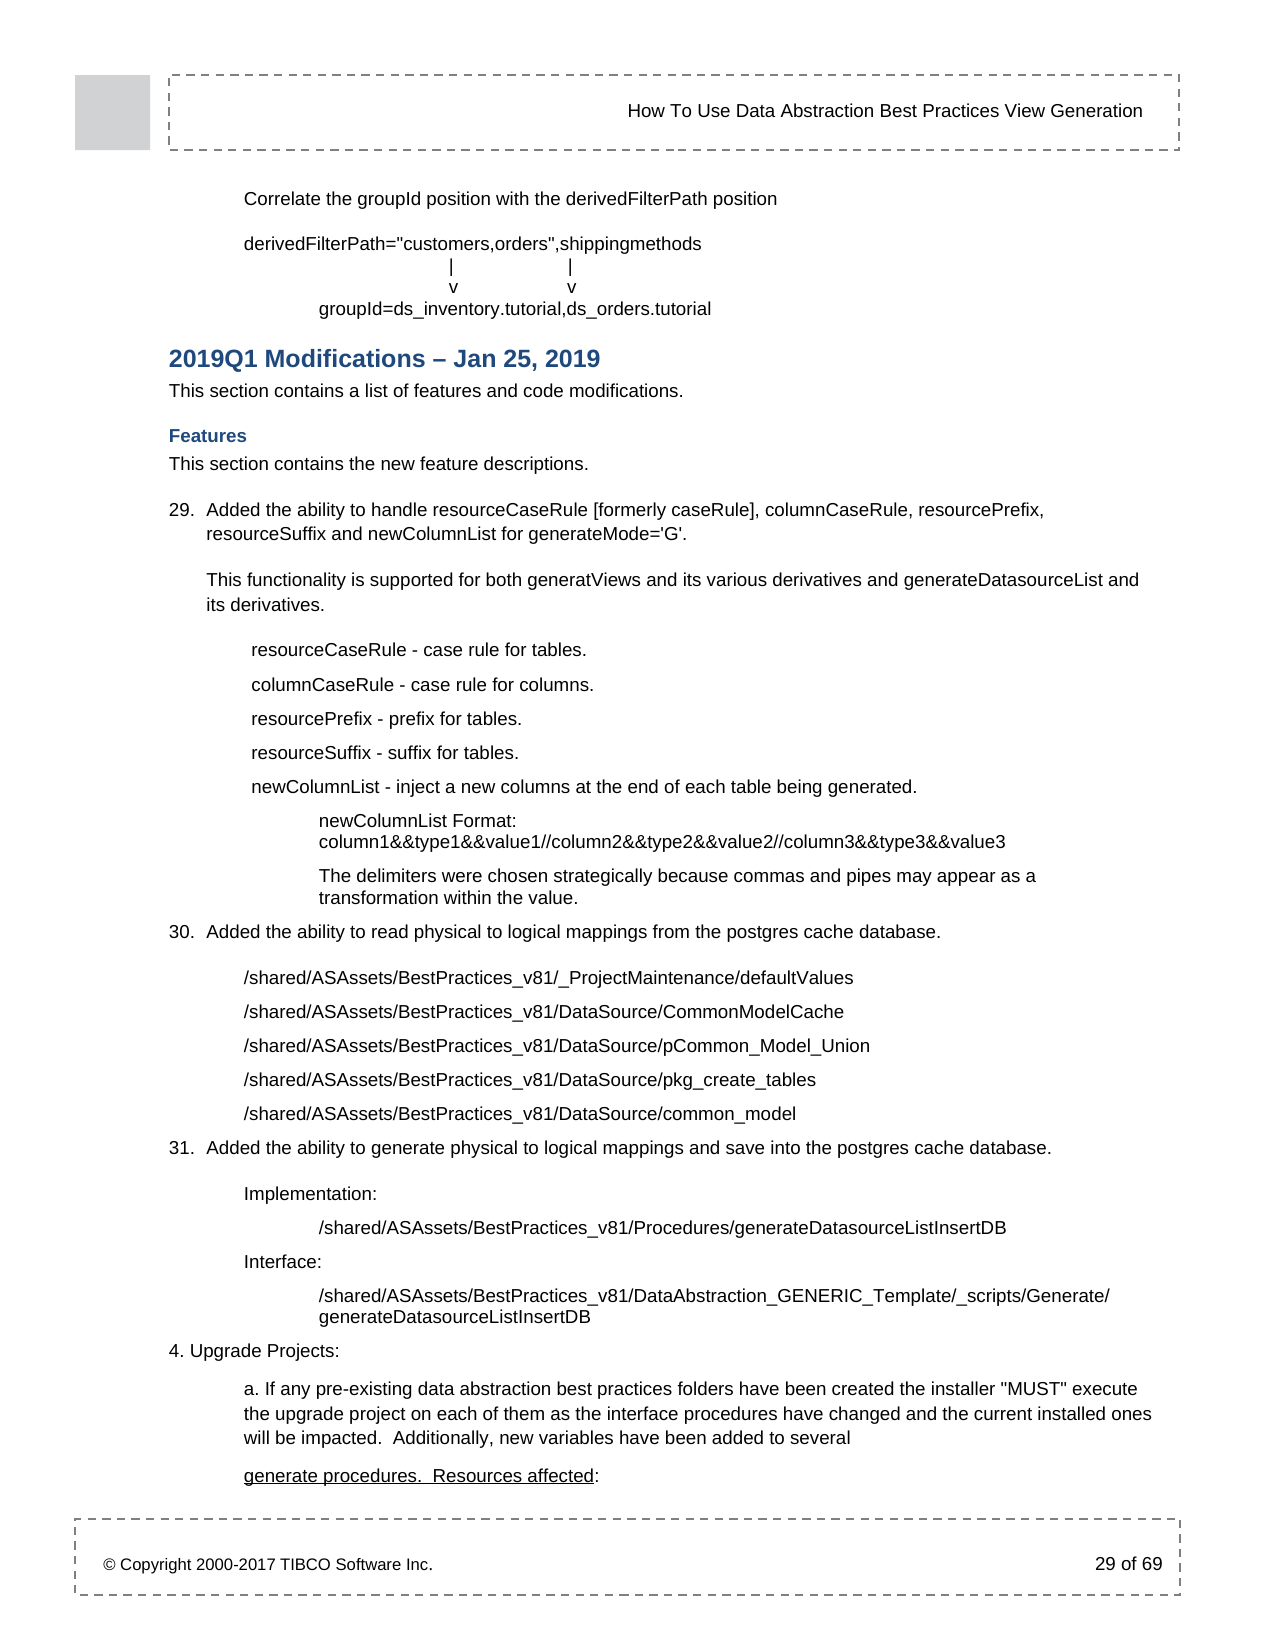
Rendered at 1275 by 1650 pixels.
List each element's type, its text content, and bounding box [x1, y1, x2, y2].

text Interface: [244, 1251, 1161, 1272]
list Added the ability to handle resourceCaseRule [formerly caseRule], columnCaseRule, resourcePrefix, resourceSuffix and newColumnList for generateMode='G'. [169, 498, 1161, 545]
text derivedFilterPath="customers,orders",shippingmethods [169, 233, 1161, 255]
text /shared/ASAssets/BestPractices_v81/DataAbstraction_GENERIC_Template/_scripts/Generate/ generateDatasourceListInsertDB [319, 1284, 1161, 1328]
text 4. Upgrade Projects: [169, 1340, 1161, 1362]
text newColumnList Format: column1&&type1&&value1//column2&&type2&&value2//column3&&type3&&value3 [319, 809, 1161, 853]
text Implementation: [244, 1182, 1161, 1204]
list Added the ability to generate physical to logical mappings and save into the postgres cache database. [169, 1137, 1161, 1158]
text This functionality is supported for both generatViews and its various derivatives and generateDatasourceList and its derivatives. [206, 569, 1161, 615]
text generate procedures. Resources affected: [169, 1464, 1161, 1486]
text /shared/ASAssets/BestPractices_v81/_ProjectMaintenance/defaultValues [244, 966, 1161, 988]
list Added the ability to read physical to logical mappings from the postgres cache database. [169, 921, 1161, 942]
text The delimiters were chosen strategically because commas and pipes may appear as a transformation within the value. [319, 865, 1161, 908]
text /shared/ASAssets/BestPractices_v81/Procedures/generateDatasourceListInsertDB [319, 1216, 1161, 1238]
subtitle 2019Q1 Modifications – Jan 25, 2019 [169, 344, 1162, 373]
text newColumnList - inject a new columns at the end of each table being generated. [251, 776, 1161, 797]
text /shared/ASAssets/BestPractices_v81/DataSource/pCommon_Model_Union [244, 1034, 1161, 1056]
text /shared/ASAssets/BestPractices_v81/DataSource/CommonModelCache [244, 1001, 1161, 1022]
text | | [169, 255, 1161, 276]
text Correlate the groupId position with the derivedFilterPath position [169, 187, 1161, 209]
text resourceCaseRule - case rule for tables. [251, 639, 1161, 661]
text /shared/ASAssets/BestPractices_v81/DataSource/common_model [244, 1103, 1161, 1124]
text /shared/ASAssets/BestPractices_v81/DataSource/pkg_create_tables [244, 1069, 1161, 1090]
text columnCaseRule - case rule for columns. [251, 673, 1161, 695]
text This section contains a list of features and code modifications. [169, 379, 1161, 401]
subtitle Features [169, 425, 1162, 447]
text resourcePrefix - prefix for tables. [251, 707, 1161, 729]
text resourceSuffix - suffix for tables. [251, 741, 1161, 763]
text v v [169, 276, 1161, 298]
text This section contains the new feature descriptions. [169, 453, 1161, 474]
text groupId=ds_inventory.tutorial,ds_orders.tutorial [319, 298, 1161, 319]
